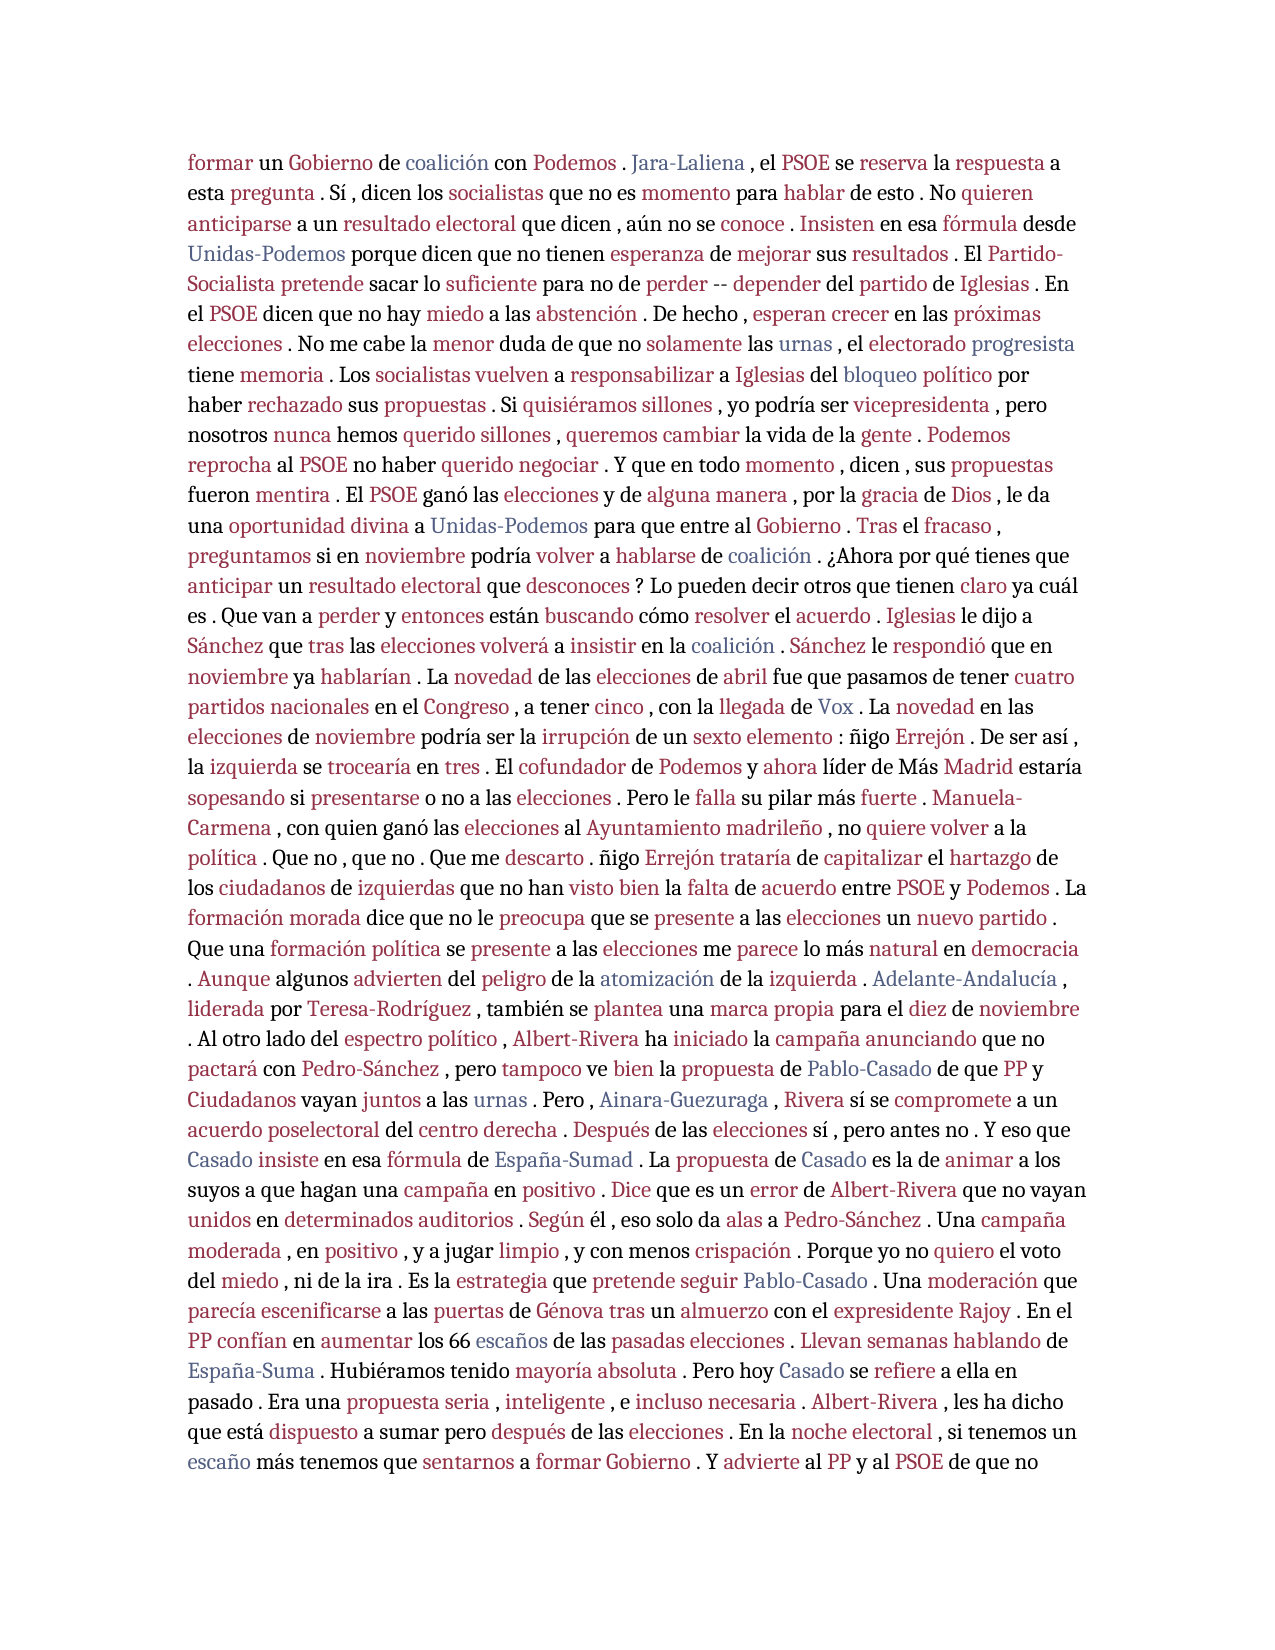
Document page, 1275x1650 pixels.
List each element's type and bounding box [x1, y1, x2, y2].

text [187, 150, 1087, 1475]
